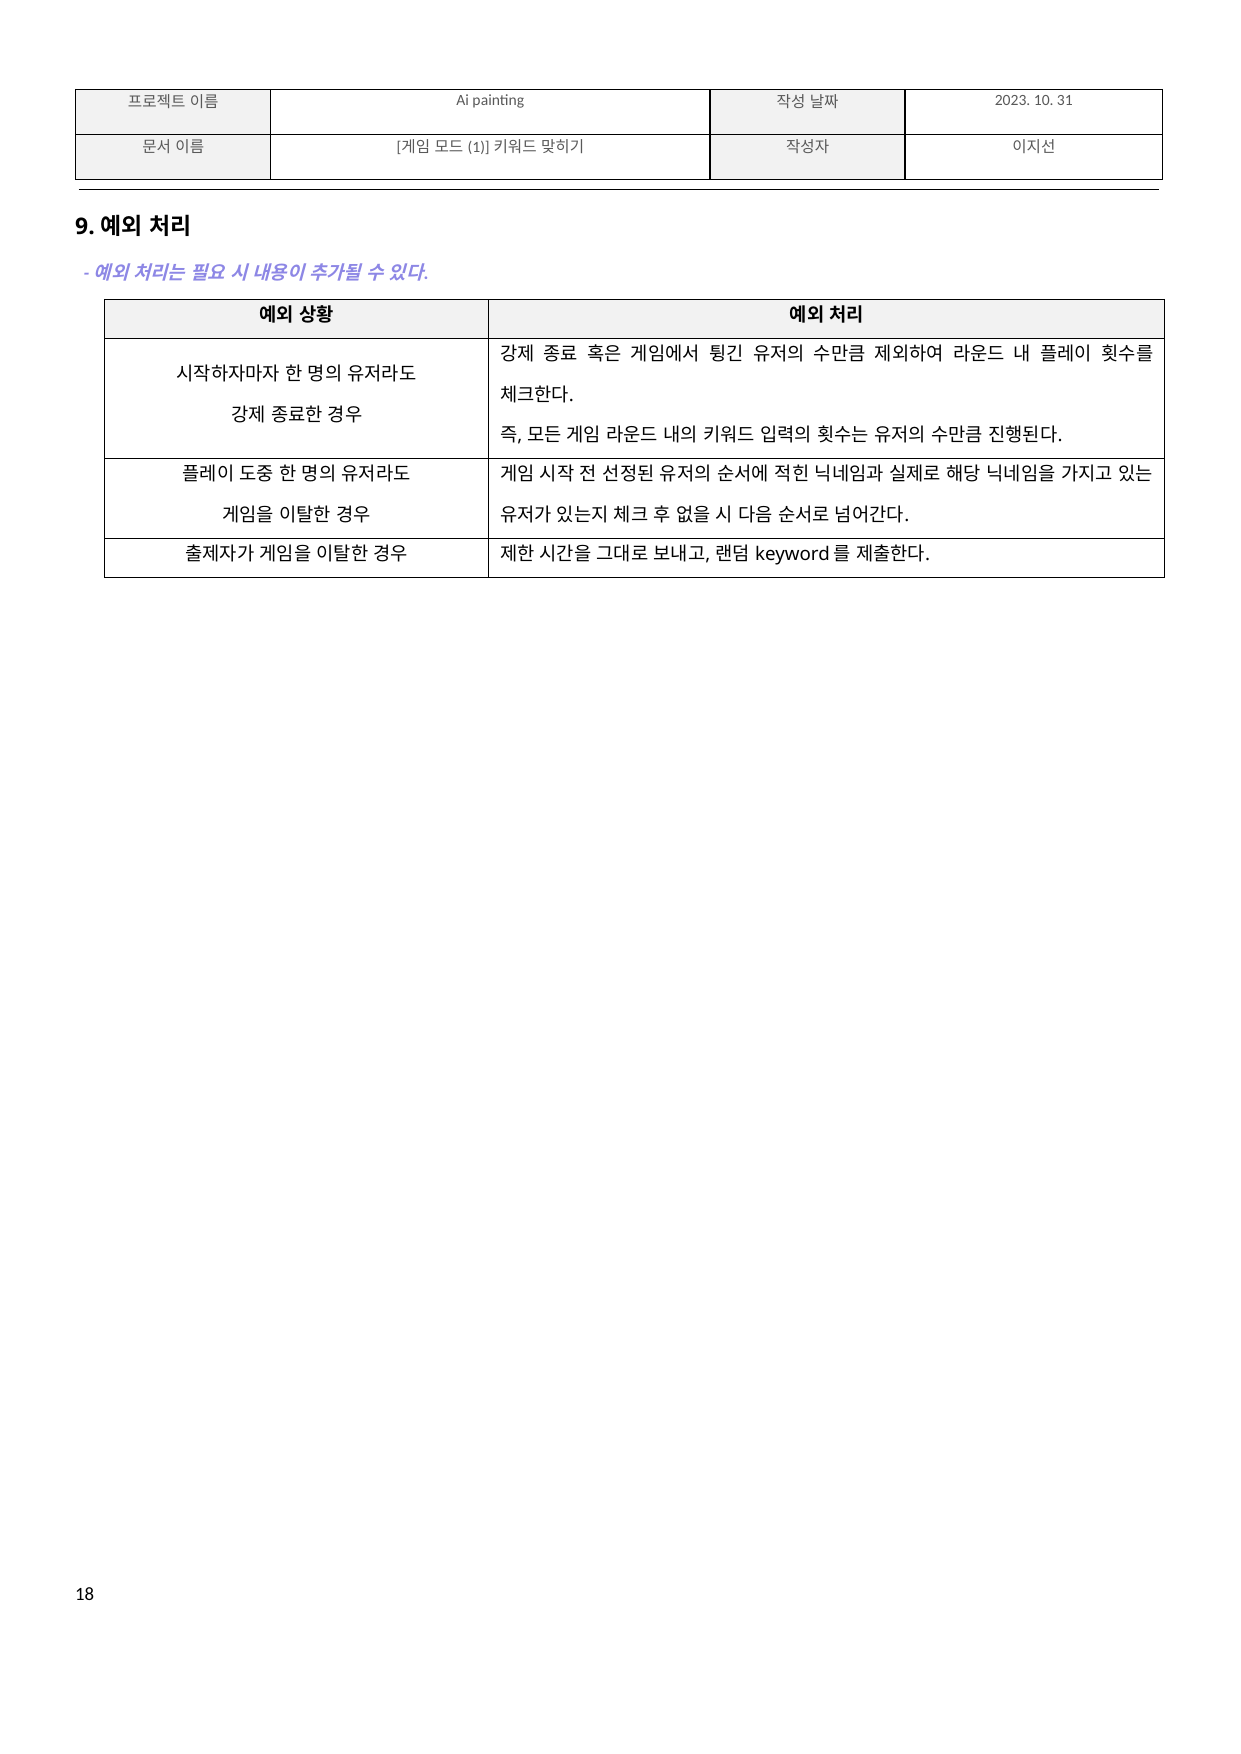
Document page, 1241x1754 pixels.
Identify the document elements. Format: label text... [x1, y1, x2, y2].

table_cell 강제 종료 혹은 게임에서 튕긴 유저의 수만큼 제외하여 라운드 내 플레이 횟수를 체크한다. 즉, 모든 게임 라운드 내의 키워드 입력의 횟수는 유저의 수만큼 진행된다. [489, 339, 1164, 458]
table_header 예외 상황 [105, 300, 488, 338]
text - 예외 처리는 필요 시 내용이 추가될 수 있다. [75, 258, 1165, 285]
table_cell 게임 시작 전 선정된 유저의 순서에 적힌 닉네임과 실제로 해당 닉네임을 가지고 있는 유저가 있는지 체크 후 없을 시 다음 순서로 넘어간다. [489, 459, 1164, 538]
table_cell 출제자가 게임을 이탈한 경우 [105, 539, 488, 577]
table_cell 제한 시간을 그대로 보내고, 랜덤 keyword를 제출한다. [489, 539, 1164, 577]
table_cell 시작하자마자 한 명의 유저라도 강제 종료한 경우 [105, 339, 488, 458]
table_header 예외 처리 [489, 300, 1164, 338]
subtitle 9. 예외 처리 [75, 208, 1165, 241]
table_cell 플레이 도중 한 명의 유저라도 게임을 이탈한 경우 [105, 459, 488, 538]
